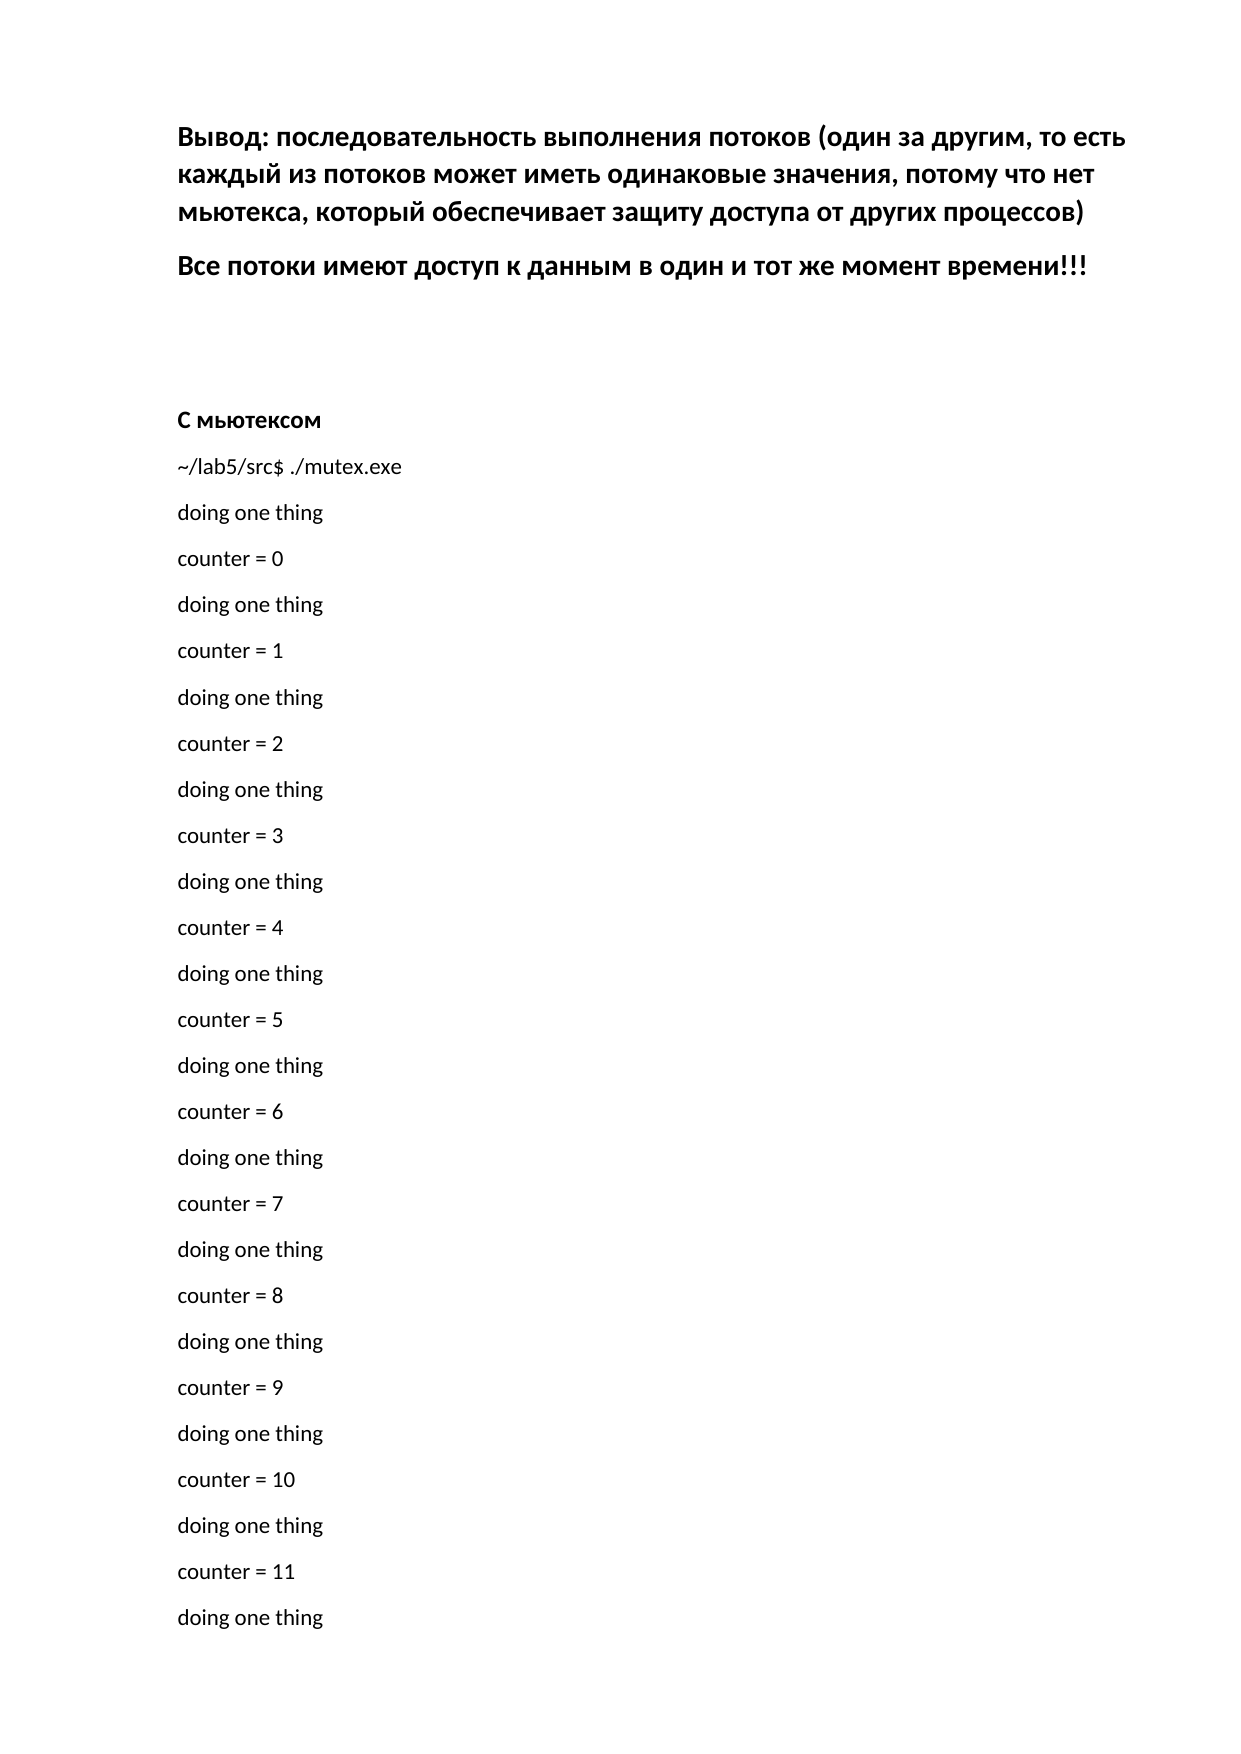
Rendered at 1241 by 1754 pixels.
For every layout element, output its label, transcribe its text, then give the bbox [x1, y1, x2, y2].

text С мьютексом [177, 404, 1152, 434]
text Вывод: последовательность выполнения потоков (один за другим, то есть каждый из потоков может иметь одинаковые значения, потому что нет мьютекса, который обеспечивает защиту доступа от других процессов) [177, 118, 1152, 228]
text counter = 11 [177, 1557, 1152, 1585]
text doing one thing [177, 1051, 1152, 1079]
text counter = 6 [177, 1097, 1152, 1125]
text doing one thing [177, 959, 1152, 987]
text counter = 4 [177, 913, 1152, 941]
text counter = 10 [177, 1465, 1152, 1493]
text doing one thing [177, 1511, 1152, 1539]
text doing one thing [177, 498, 1152, 526]
text counter = 1 [177, 637, 1152, 664]
text doing one thing [177, 775, 1152, 803]
text counter = 5 [177, 1005, 1152, 1033]
text doing one thing [177, 1603, 1152, 1631]
text doing one thing [177, 1327, 1152, 1355]
text ~/lab5/src$ ./mutex.exe [177, 452, 1152, 480]
text doing one thing [177, 1235, 1152, 1263]
text counter = 9 [177, 1373, 1152, 1401]
text doing one thing [177, 867, 1152, 895]
text counter = 8 [177, 1281, 1152, 1309]
text doing one thing [177, 1419, 1152, 1447]
text doing one thing [177, 1143, 1152, 1171]
text doing one thing [177, 683, 1152, 711]
text counter = 2 [177, 729, 1152, 757]
text doing one thing [177, 591, 1152, 618]
text counter = 3 [177, 821, 1152, 849]
text counter = 0 [177, 544, 1152, 572]
text Все потоки имеют доступ к данным в один и тот же момент времени!!! [177, 247, 1152, 283]
text counter = 7 [177, 1189, 1152, 1217]
